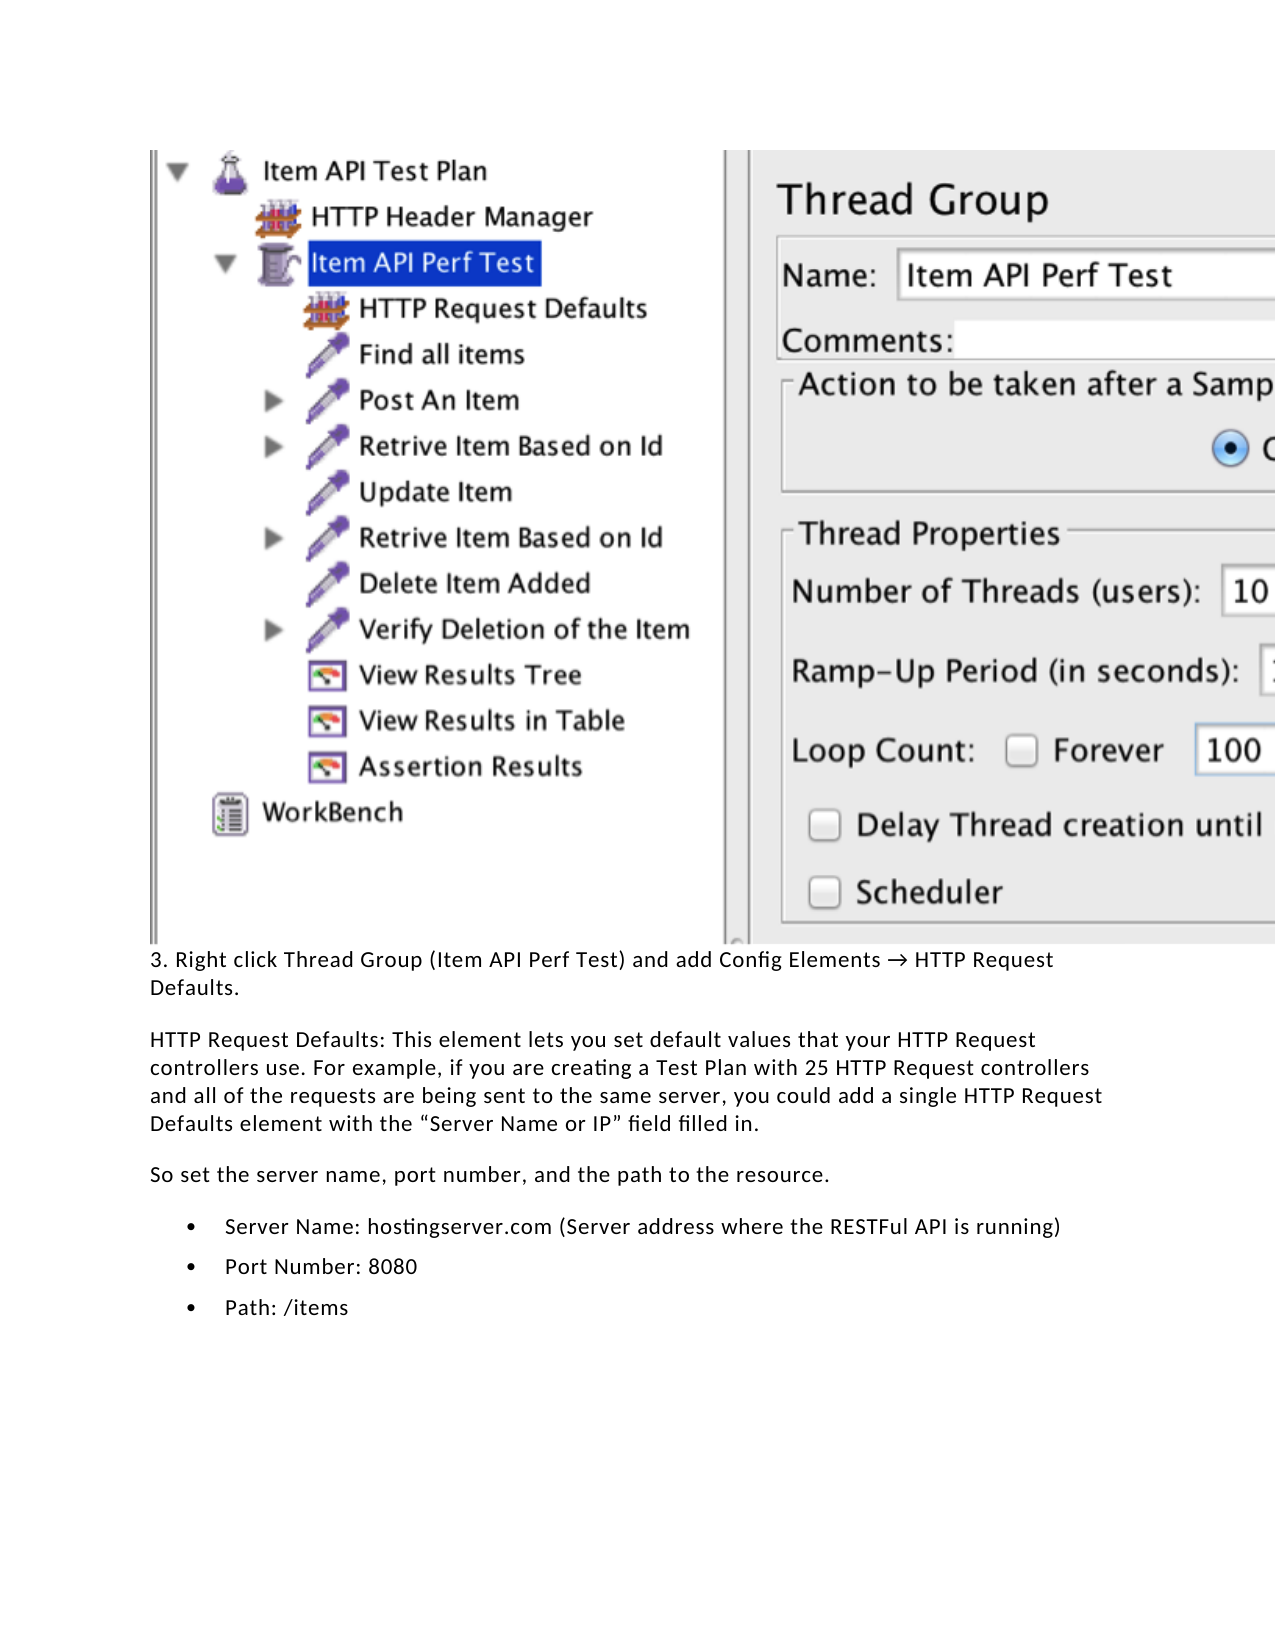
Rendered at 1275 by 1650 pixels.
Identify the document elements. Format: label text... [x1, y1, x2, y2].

text HTTP Request Defaults: This element lets you set default values that your HTTP Request controllers use. For example, if you are creating a Test Plan with 25 HTTP Request controllers and all of the requests are being sent to the same server, you could add a single HTTP Request Defaults element with the “Server Name or IP” field filled in. [150, 1025, 1125, 1137]
text 3. Right click Thread Group (Item API Perf Test) and add Config Elements → HTTP Request Defaults. [150, 946, 1125, 1001]
list Port Number: 8080 [187, 1252, 1125, 1280]
list Server Name: hostingserver.com (Server address where the RESTFul API is running) [187, 1212, 1125, 1240]
list Path: /items [187, 1293, 1125, 1321]
picture [150, 150, 1275, 946]
text So set the server name, port number, and the path to the resource. [150, 1160, 1125, 1188]
